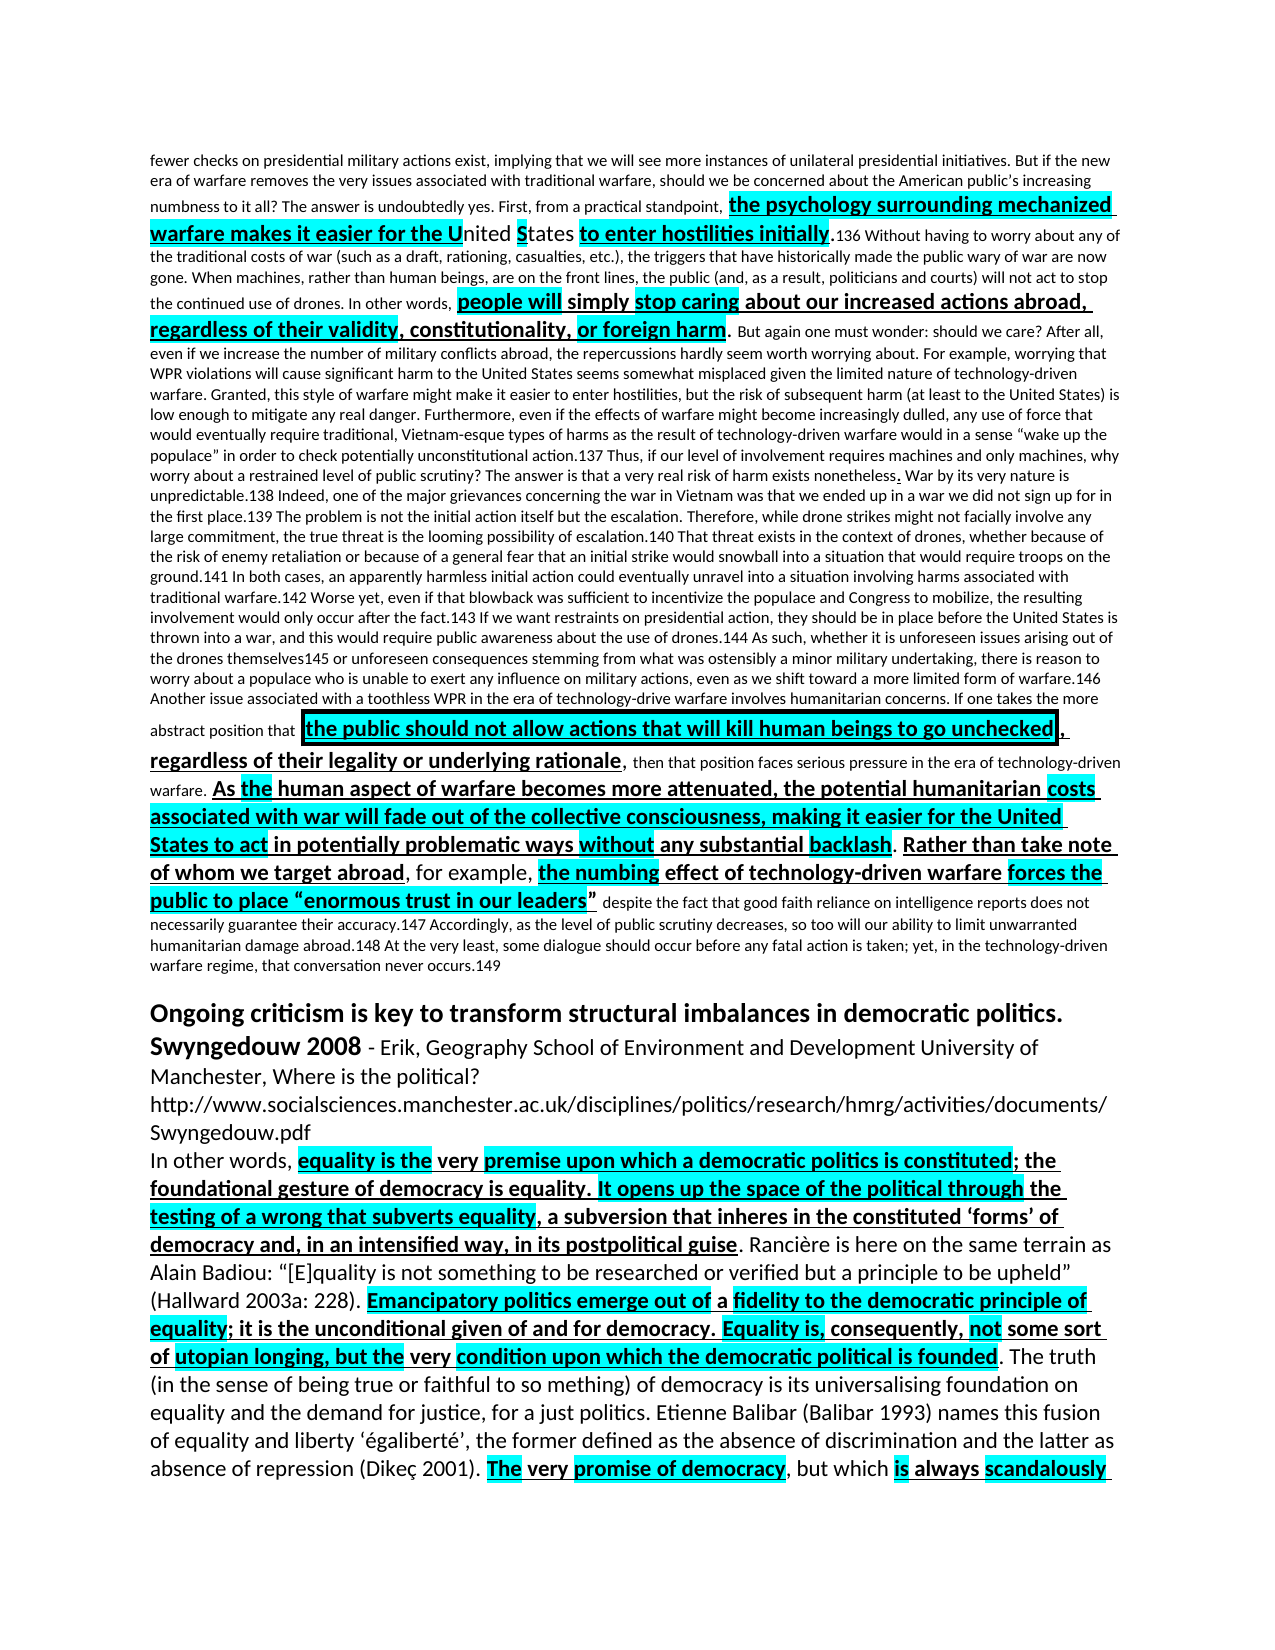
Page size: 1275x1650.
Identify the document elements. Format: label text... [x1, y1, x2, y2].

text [150, 1146, 1125, 1483]
text Swyngedouw 2008 - Erik, Geography School of Environment and Development University of Manchester, Where is the political? http://www.socialsciences.manchester.ac.uk/disciplines/politics/research/hmrg/activities/documents/Swyngedouw.pdf [150, 1029, 1125, 1146]
subtitle Ongoing criticism is key to transform structural imbalances in democratic politics. [150, 996, 1125, 1029]
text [150, 150, 1125, 975]
